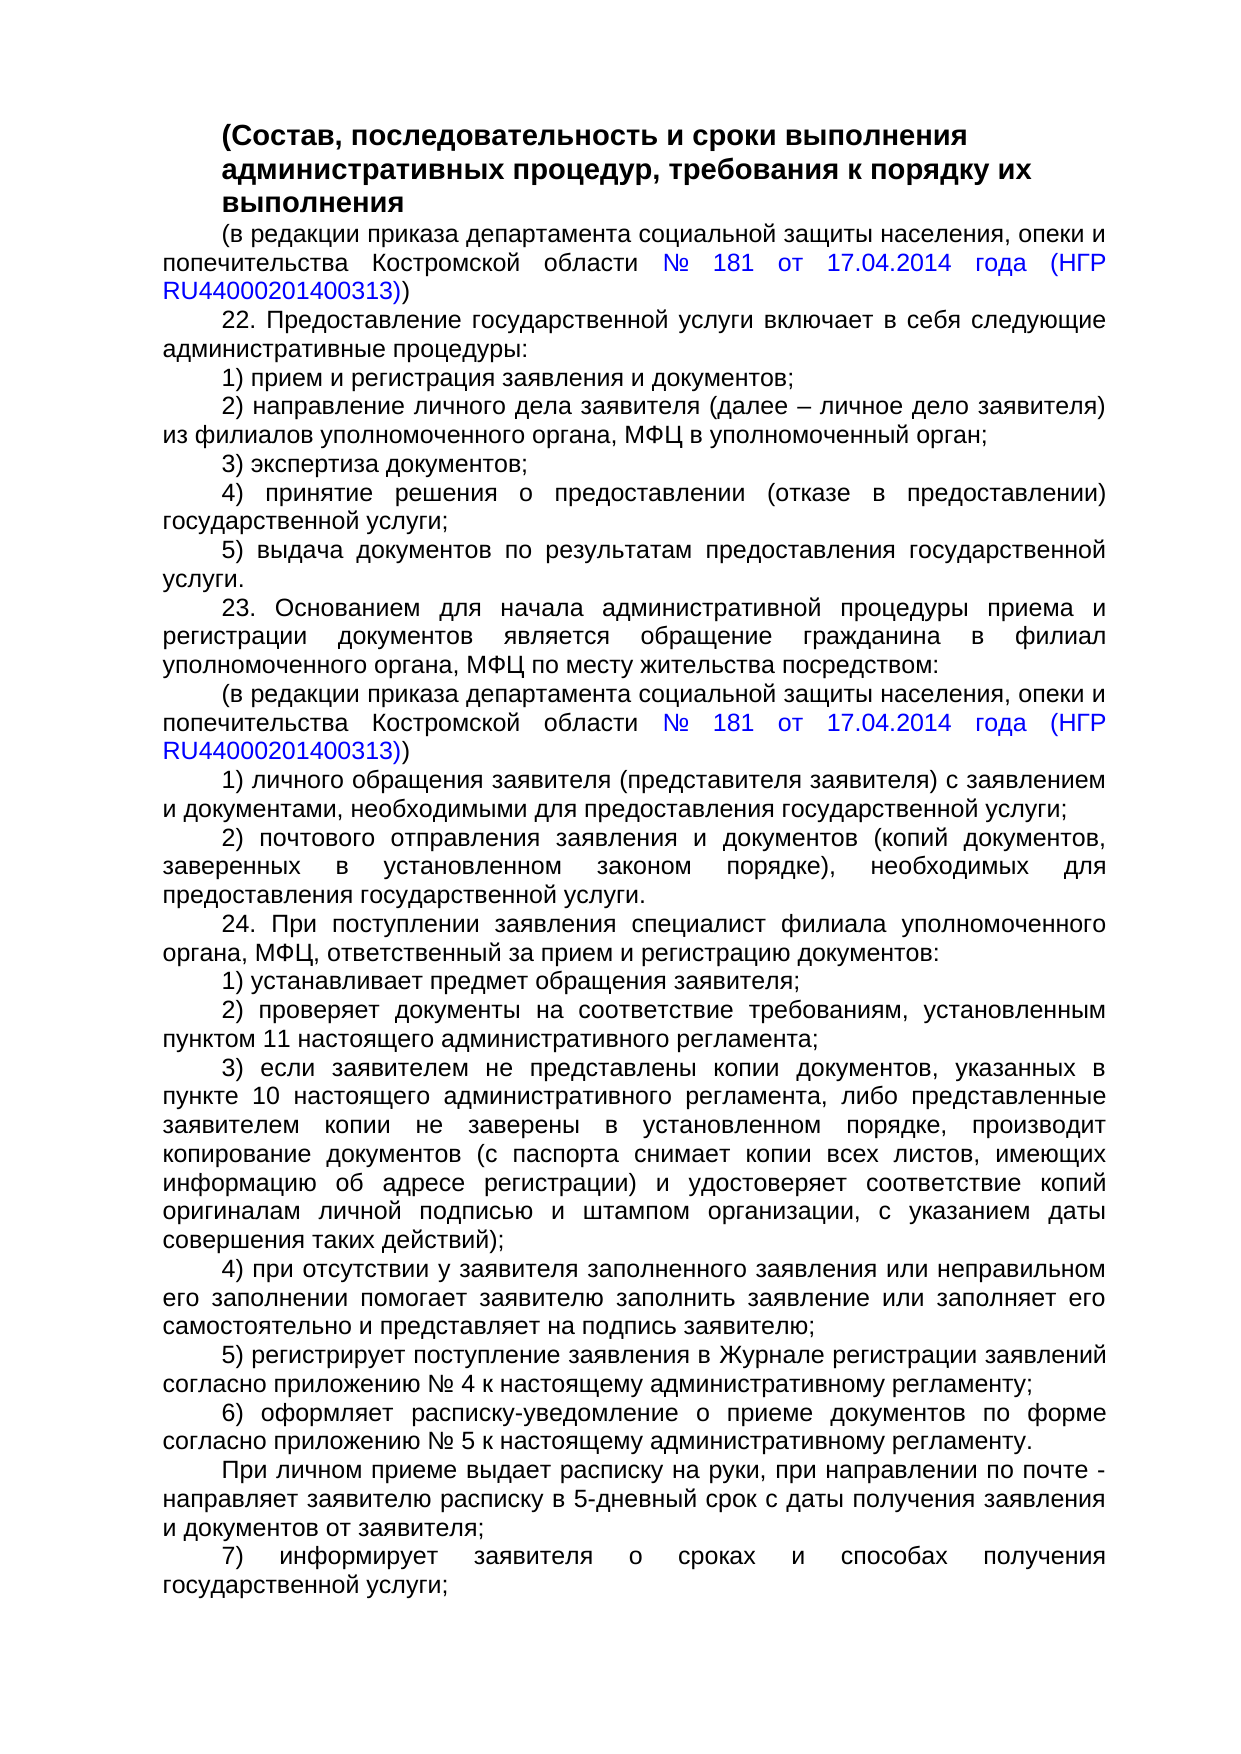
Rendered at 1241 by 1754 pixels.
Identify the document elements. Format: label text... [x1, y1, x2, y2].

text 1) прием и регистрация заявления и документов; [162, 362, 1107, 391]
text 2) направление личного дела заявителя (далее – личное дело заявителя) из филиалов уполномоченного органа, МФЦ в уполномоченный орган; [162, 391, 1107, 449]
text административных процедур, требования к порядку их [162, 152, 1107, 185]
text 5) выдача документов по результатам предоставления государственной услуги. [162, 535, 1107, 592]
text (в редакции приказа департамента социальной защиты населения, опеки и попечительства Костромской области № 181 от 17.04.2014 года (НГР RU44000201400313)) [162, 219, 1107, 305]
text При личном приеме выдает расписку на руки, при направлении по почте - направляет заявителю расписку в 5-дневный срок с даты получения заявления и документов от заявителя; [162, 1455, 1107, 1541]
text выполнения [162, 185, 1107, 219]
text 3) если заявителем не представлены копии документов, указанных в пункте 10 настоящего административного регламента, либо представленные заявителем копии не заверены в установленном порядке, производит копирование документов (с паспорта снимает копии всех листов, имеющих информацию об адресе регистрации) и удостоверяет соответствие копий оригиналам личной подписью и штампом организации, с указанием даты совершения таких действий); [162, 1052, 1107, 1254]
text 23. Основанием для начала административной процедуры приема и регистрации документов является обращение гражданина в филиал уполномоченного органа, МФЦ по месту жительства посредством: [162, 592, 1107, 679]
text 4) принятие решения о предоставлении (отказе в предоставлении) государственной услуги; [162, 477, 1107, 535]
text 2) почтового отправления заявления и документов (копий документов, заверенных в установленном законом порядке), необходимых для предоставления государственной услуги. [162, 822, 1107, 909]
text (Состав, последовательность и сроки выполнения [162, 118, 1107, 152]
text 3) экспертиза документов; [162, 449, 1107, 477]
text 22. Предоставление государственной услуги включает в себя следующие административные процедуры: [162, 305, 1107, 362]
text 1) личного обращения заявителя (представителя заявителя) с заявлением и документами, необходимыми для предоставления государственной услуги; [162, 765, 1107, 822]
text 2) проверяет документы на соответствие требованиям, установленным пунктом 11 настоящего административного регламента; [162, 995, 1107, 1052]
text 1) устанавливает предмет обращения заявителя; [162, 966, 1107, 995]
text (в редакции приказа департамента социальной защиты населения, опеки и попечительства Костромской области № 181 от 17.04.2014 года (НГР RU44000201400313)) [162, 679, 1107, 765]
text 5) регистрирует поступление заявления в Журнале регистрации заявлений согласно приложению № 4 к настоящему административному регламенту; [162, 1340, 1107, 1397]
text 4) при отсутствии у заявителя заполненного заявления или неправильном его заполнении помогает заявителю заполнить заявление или заполняет его самостоятельно и представляет на подпись заявителю; [162, 1254, 1107, 1340]
text 7) информирует заявителя о сроках и способах получения государственной услуги; [162, 1541, 1107, 1599]
text 24. При поступлении заявления специалист филиала уполномоченного органа, МФЦ, ответственный за прием и регистрацию документов: [162, 909, 1107, 966]
text 6) оформляет расписку-уведомление о приеме документов по форме согласно приложению № 5 к настоящему административному регламенту. [162, 1397, 1107, 1455]
